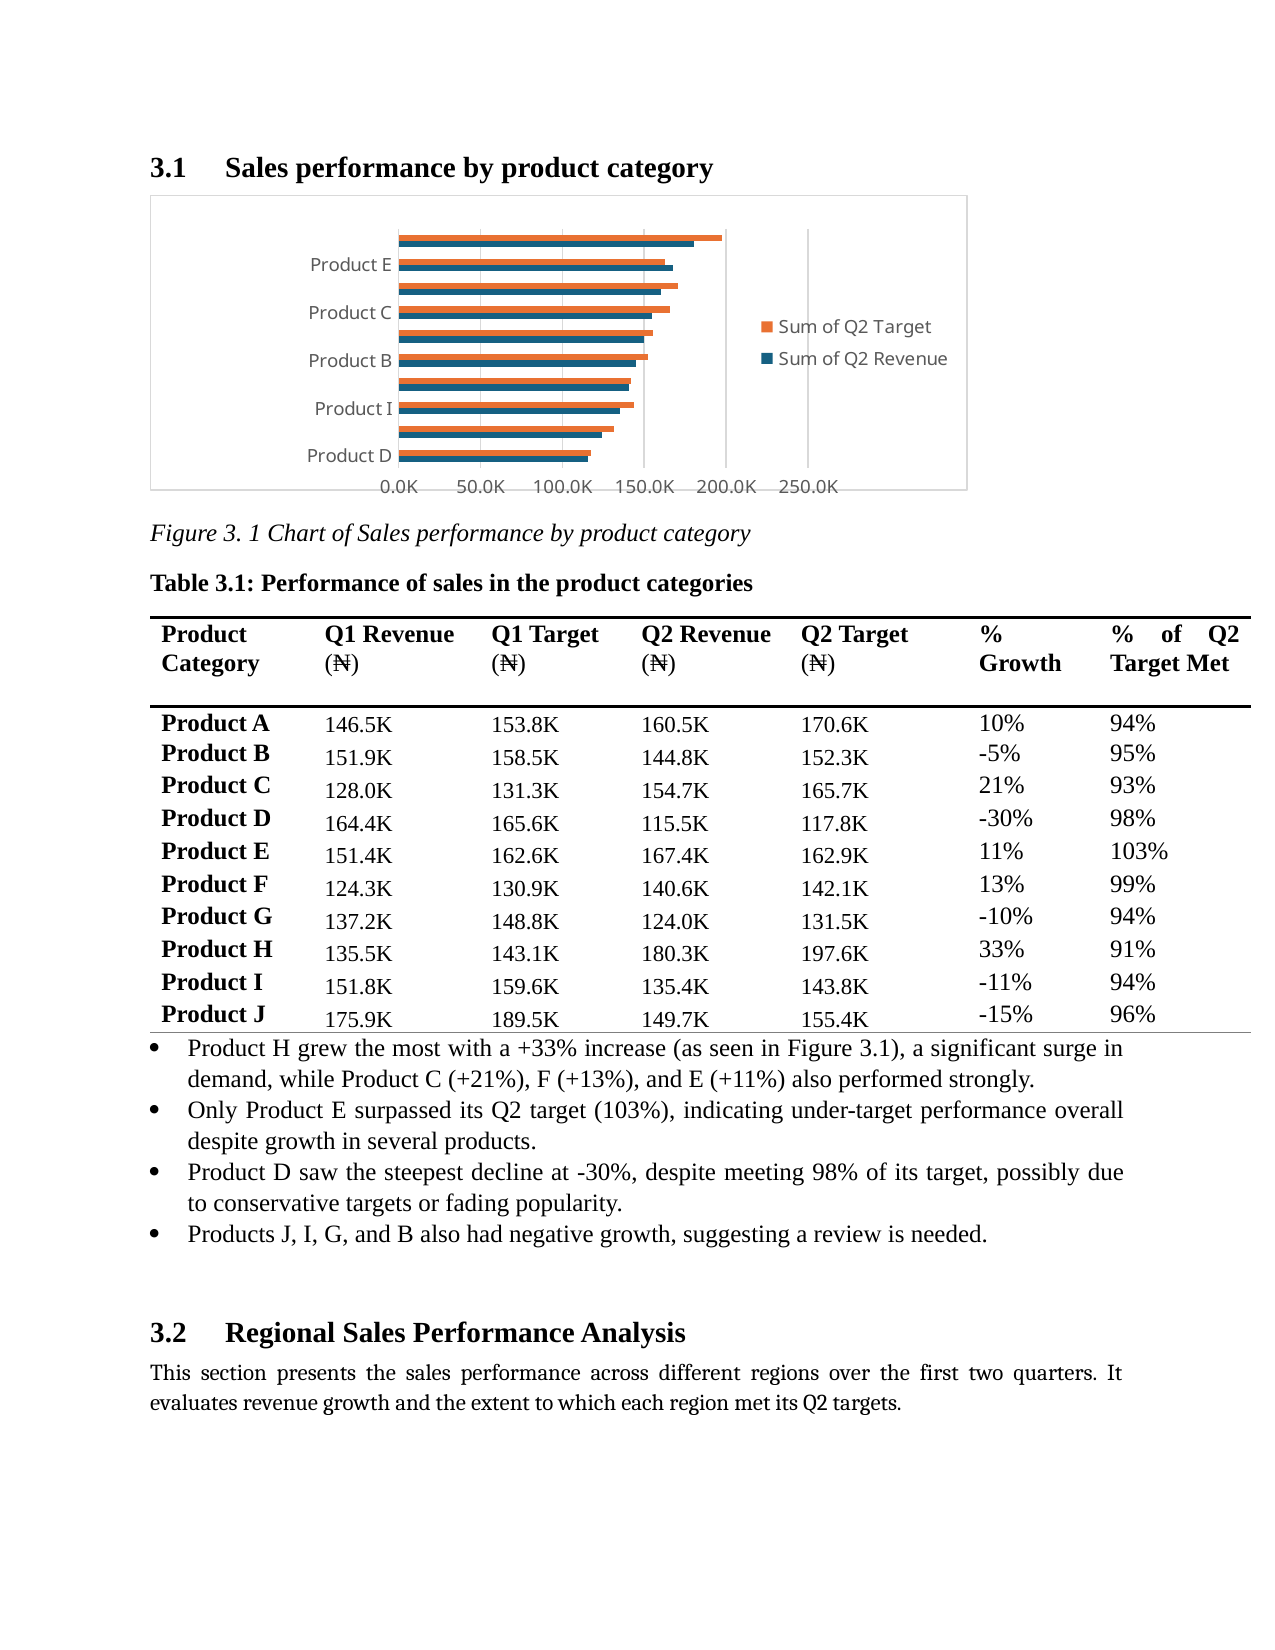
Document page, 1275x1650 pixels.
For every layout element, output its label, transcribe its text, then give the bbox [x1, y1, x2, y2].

table_cell 149.7K [630, 1000, 789, 1032]
table_cell 131.5K [789, 901, 967, 934]
table_cell 146.5K [313, 708, 480, 738]
list Products J, I, G, and B also had negative growth, suggesting a review is needed. [150, 1219, 1125, 1248]
table_cell 94% [1099, 901, 1251, 934]
table_cell Product G [150, 901, 313, 934]
table_cell 170.6K [789, 708, 967, 738]
list Product D saw the steepest decline at -30%, despite meeting 98% of its target, possibly due to conservative targets or fading popularity. [150, 1157, 1125, 1217]
table_cell 103% [1099, 836, 1251, 869]
table_cell 162.9K [789, 836, 967, 869]
table_cell Product I [150, 967, 313, 999]
table_cell Product A [150, 708, 313, 738]
table_cell -15% [968, 1000, 1099, 1032]
table_cell 115.5K [630, 803, 789, 836]
table_cell 94% [1099, 708, 1251, 738]
table_header % Growth [968, 619, 1099, 705]
table_cell 33% [968, 934, 1099, 967]
table_cell 175.9K [313, 1000, 480, 1032]
table_cell 151.8K [313, 967, 480, 999]
table_cell 95% [1099, 738, 1251, 771]
table_cell 21% [968, 771, 1099, 803]
table_cell 189.5K [480, 1000, 630, 1032]
table_cell 130.9K [480, 869, 630, 901]
table_cell -11% [968, 967, 1099, 999]
table_cell Product B [150, 738, 313, 771]
table_cell Product F [150, 869, 313, 901]
table_cell Product H [150, 934, 313, 967]
table_cell 124.0K [630, 901, 789, 934]
table_cell -10% [968, 901, 1099, 934]
table_cell 117.8K [789, 803, 967, 836]
table_cell 154.7K [630, 771, 789, 803]
table_cell 135.5K [313, 934, 480, 967]
table_cell 155.4K [789, 1000, 967, 1032]
table_cell 143.8K [789, 967, 967, 999]
table_cell 165.6K [480, 803, 630, 836]
subtitle 3.2 Regional Sales Performance Analysis [150, 1315, 1125, 1348]
table_cell 11% [968, 836, 1099, 869]
table_cell 151.4K [313, 836, 480, 869]
table_header % of Q2 Target Met [1099, 619, 1251, 705]
table_cell -30% [968, 803, 1099, 836]
table_cell 158.5K [480, 738, 630, 771]
table_cell 167.4K [630, 836, 789, 869]
table_cell 160.5K [630, 708, 789, 738]
table_cell 128.0K [313, 771, 480, 803]
table_cell 164.4K [313, 803, 480, 836]
list Only Product E surpassed its Q2 target (103%), indicating under-target performance overall despite growth in several products. [150, 1095, 1125, 1155]
table_cell 96% [1099, 1000, 1251, 1032]
table_cell 99% [1099, 869, 1251, 901]
table_cell 152.3K [789, 738, 967, 771]
table_cell Product J [150, 1000, 313, 1032]
table_cell Product C [150, 771, 313, 803]
text Table 3.1: Performance of sales in the product categories [150, 568, 1125, 597]
text This section presents the sales performance across different regions over the first two quarters. It evaluates revenue growth and the extent to which each region met its Q2 targets. [150, 1359, 1125, 1416]
table_cell -5% [968, 738, 1099, 771]
text Figure 3. 1 Chart of Sales performance by product category [150, 518, 1125, 547]
table_cell 151.9K [313, 738, 480, 771]
table_cell 162.6K [480, 836, 630, 869]
table_cell 131.3K [480, 771, 630, 803]
table_cell 197.6K [789, 934, 967, 967]
table_cell 137.2K [313, 901, 480, 934]
table_cell 153.8K [480, 708, 630, 738]
table_header Product Category [150, 619, 313, 705]
table_cell 94% [1099, 967, 1251, 999]
subtitle 3.1 Sales performance by product category [150, 150, 1125, 183]
table_cell 142.1K [789, 869, 967, 901]
table_cell 159.6K [480, 967, 630, 999]
table_cell 180.3K [630, 934, 789, 967]
table_header Q2 Target (₦) [789, 619, 967, 705]
table_cell 124.3K [313, 869, 480, 901]
table_cell 135.4K [630, 967, 789, 999]
table_cell 10% [968, 708, 1099, 738]
table_cell 140.6K [630, 869, 789, 901]
table_cell Product D [150, 803, 313, 836]
table_header Q1 Target (₦) [480, 619, 630, 705]
table_cell 98% [1099, 803, 1251, 836]
table_cell 148.8K [480, 901, 630, 934]
table_cell 91% [1099, 934, 1251, 967]
table_cell 165.7K [789, 771, 967, 803]
table_cell 143.1K [480, 934, 630, 967]
table_header Q2 Revenue (₦) [630, 619, 789, 705]
table_cell 13% [968, 869, 1099, 901]
table_cell 144.8K [630, 738, 789, 771]
table_header Q1 Revenue (₦) [313, 619, 480, 705]
list Product H grew the most with a +33% increase (as seen in Figure 3.1), a significant surge in demand, while Product C (+21%), F (+13%), and E (+11%) also performed strongly. [150, 1033, 1125, 1093]
table_cell 93% [1099, 771, 1251, 803]
table_cell Product E [150, 836, 313, 869]
